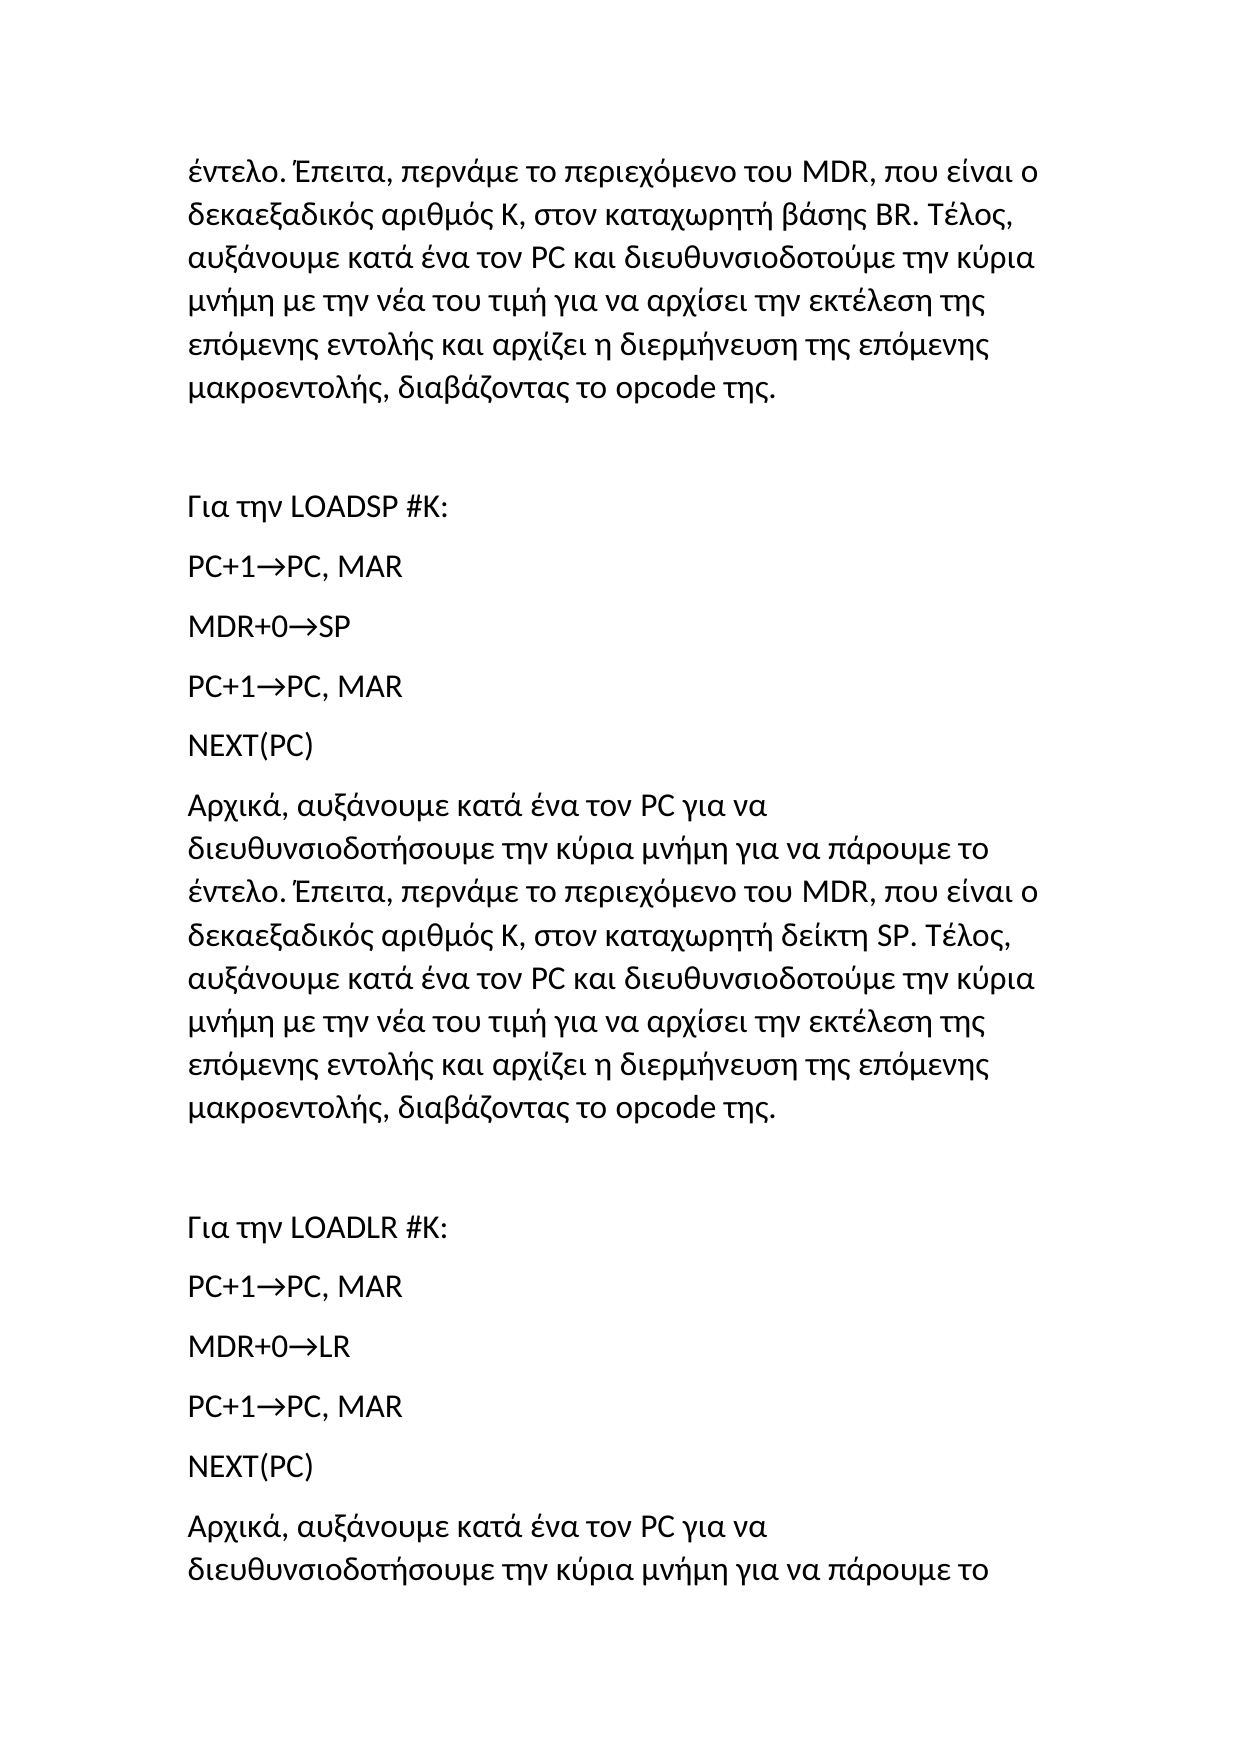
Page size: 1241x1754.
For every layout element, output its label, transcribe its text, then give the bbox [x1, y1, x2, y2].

text PC+1→PC, MAR [187, 545, 1053, 586]
text MDR+0→LR [187, 1325, 1053, 1366]
text PC+1→PC, MAR [187, 1385, 1053, 1426]
text Αρχικά, αυξάνουμε κατά ένα τον PC για να διευθυνσιοδοτήσουμε την κύρια μνήμη για να πάρουμε το έντελο. Έπειτα, περνάμε το περιεχόμενο του MDR, που είναι ο δεκαεξαδικός αριθμός Κ, στον καταχωρητή δείκτη SP. Τέλος, αυξάνουμε κατά ένα τον PC και διευθυνσιοδοτούμε την κύρια μνήμη με την νέα του τιμή για να αρχίσει την εκτέλεση της επόμενης εντολής και αρχίζει η διερμήνευση της επόμενης μακροεντολής, διαβάζοντας το opcode της. [187, 784, 1053, 1127]
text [187, 150, 1053, 406]
text Για την LOADSP #K: [187, 485, 1053, 526]
text NEXT(PC) [187, 1445, 1053, 1486]
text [187, 1504, 1053, 1588]
text NEXT(PC) [187, 724, 1053, 765]
text PC+1→PC, MAR [187, 1265, 1053, 1306]
text PC+1→PC, MAR [187, 664, 1053, 705]
text Για την LOADLR #K: [187, 1206, 1053, 1246]
text MDR+0→SP [187, 605, 1053, 646]
